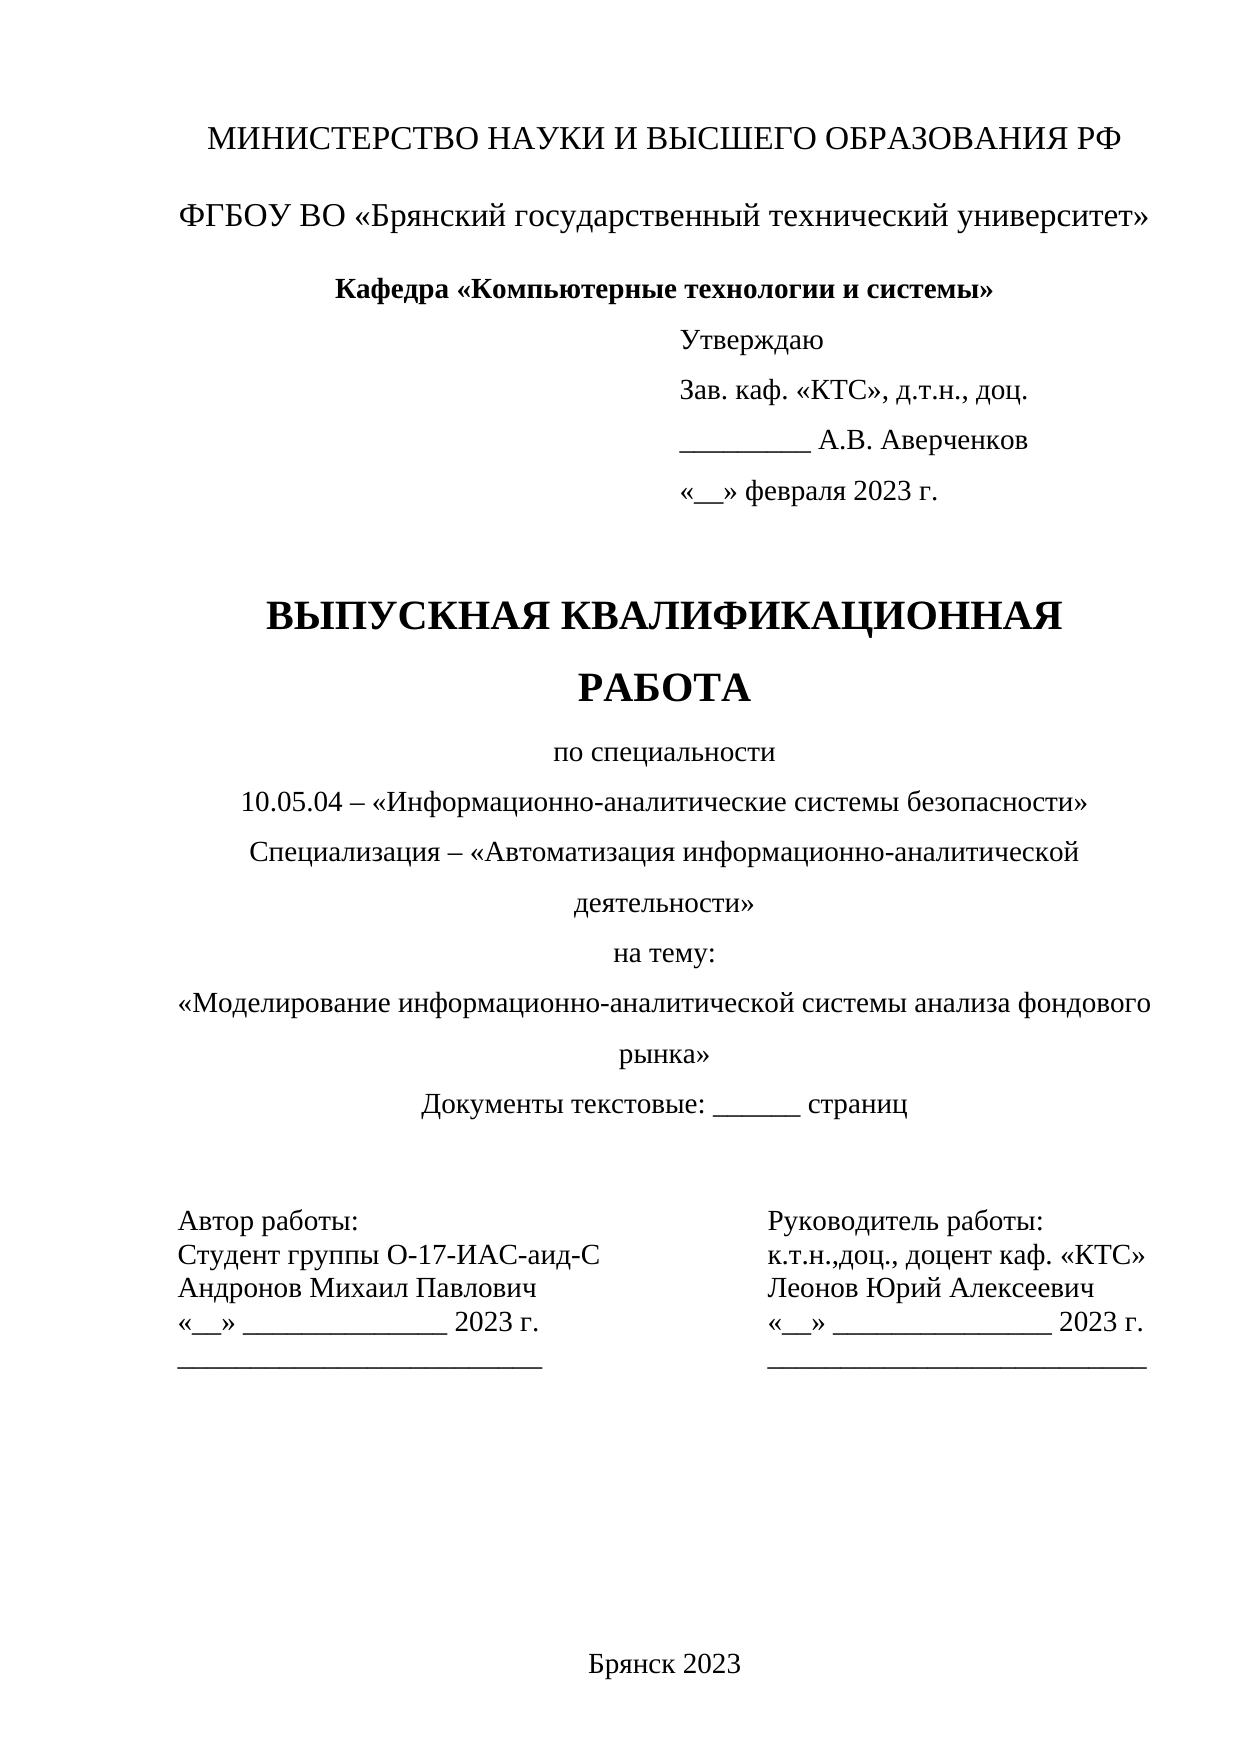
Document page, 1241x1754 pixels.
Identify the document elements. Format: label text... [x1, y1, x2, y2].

text 10.05.04 – «Информационно-аналитические системы безопасности» [177, 784, 1152, 818]
text Автор работы: Руководитель работы: [177, 1203, 1152, 1237]
text _________ А.В. Аверченков [177, 422, 1152, 456]
text на тему: [177, 935, 1152, 969]
text Кафедра «Компьютерные технологии и системы» [177, 271, 1152, 305]
text Зав. каф. «КТС», д.т.н., доц. [177, 372, 1152, 406]
text _________________________ __________________________ [177, 1338, 1152, 1371]
text «__» февраля 2023 г. [177, 473, 1152, 506]
text по специальности [177, 734, 1152, 767]
text Студент группы О-17-ИАС-аид-С к.т.н.,доц., доцент каф. «КТС» [177, 1237, 1152, 1271]
text ФГБОУ ВО «Брянский государственный технический университет» [177, 195, 1152, 233]
text Андронов Михаил Павлович Леонов Юрий Алексеевич [177, 1271, 1152, 1304]
text МИНИСТЕРСТВО НАУКИ И ВЫСШЕГО ОБРАЗОВАНИЯ РФ [177, 118, 1152, 156]
text «__» ______________ 2023 г. «__» _______________ 2023 г. [177, 1304, 1152, 1338]
text Утверждаю [177, 322, 1152, 355]
text «Моделирование информационно-аналитической системы анализа фондового рынка» [177, 985, 1152, 1069]
text Специализация – «Автоматизация информационно-аналитической деятельности» [177, 834, 1152, 918]
text Документы текстовые: ______ страниц [177, 1086, 1152, 1119]
text ВЫПУСКНАЯ КВАЛИФИКАЦИОННАЯ РАБОТА [177, 590, 1152, 710]
